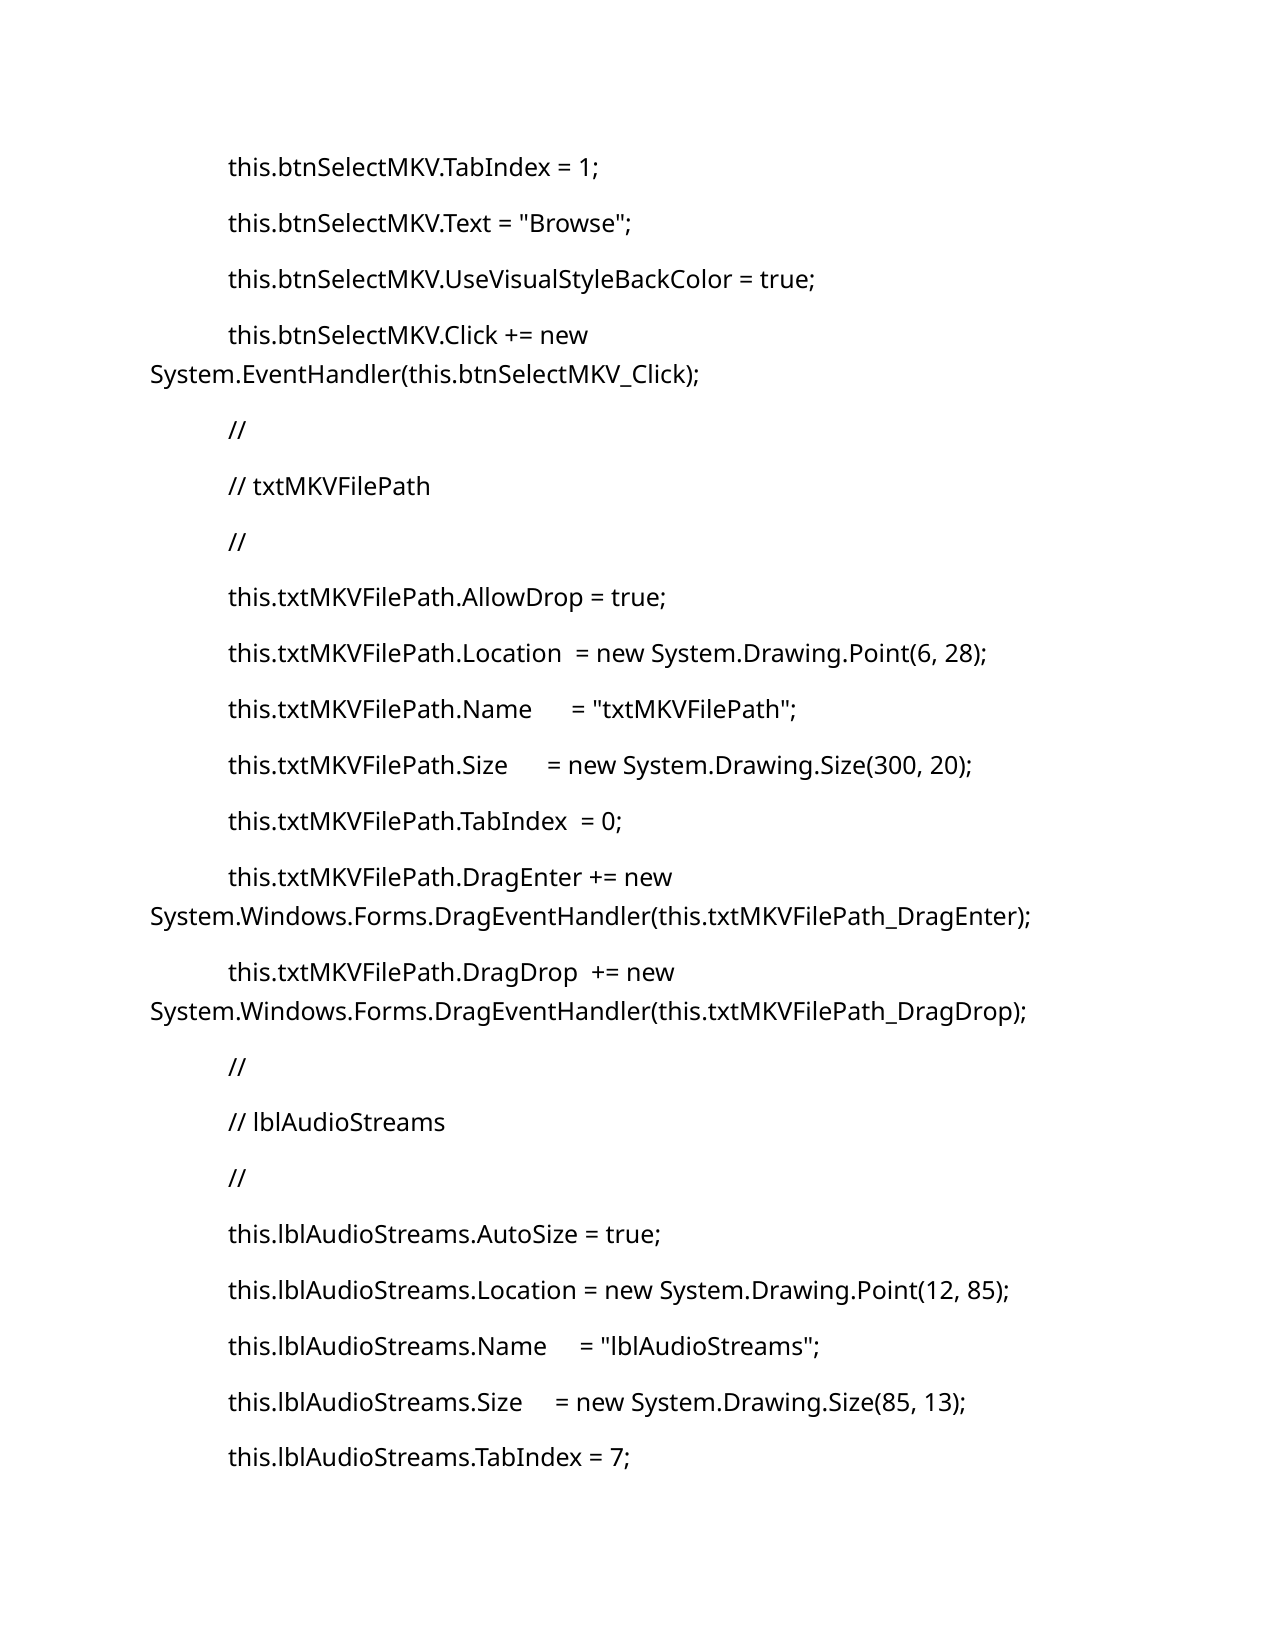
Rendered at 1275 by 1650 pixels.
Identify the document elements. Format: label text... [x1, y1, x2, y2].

text // lblAudioStreams [150, 1105, 1125, 1139]
text this.btnSelectMKV.TabIndex = 1; [150, 150, 1125, 184]
text this.txtMKVFilePath.DragDrop += new System.Windows.Forms.DragEventHandler(this.txtMKVFilePath_DragDrop); [150, 954, 1125, 1027]
text // [150, 412, 1125, 447]
text // [150, 1161, 1125, 1195]
text this.lblAudioStreams.Location = new System.Drawing.Point(12, 85); [150, 1272, 1125, 1307]
text // [150, 1049, 1125, 1083]
text // txtMKVFilePath [150, 468, 1125, 502]
text this.btnSelectMKV.UseVisualStyleBackColor = true; [150, 262, 1125, 296]
text this.lblAudioStreams.Size = new System.Drawing.Size(85, 13); [150, 1384, 1125, 1418]
text this.txtMKVFilePath.Name = "txtMKVFilePath"; [150, 692, 1125, 726]
text this.lblAudioStreams.AutoSize = true; [150, 1217, 1125, 1251]
text this.txtMKVFilePath.Location = new System.Drawing.Point(6, 28); [150, 636, 1125, 670]
text // [150, 524, 1125, 558]
text this.txtMKVFilePath.TabIndex = 0; [150, 803, 1125, 837]
text this.lblAudioStreams.TabIndex = 7; [150, 1440, 1125, 1474]
text this.txtMKVFilePath.DragEnter += new System.Windows.Forms.DragEventHandler(this.txtMKVFilePath_DragEnter); [150, 859, 1125, 932]
text this.txtMKVFilePath.Size = new System.Drawing.Size(300, 20); [150, 747, 1125, 782]
text this.btnSelectMKV.Text = "Browse"; [150, 206, 1125, 240]
text this.btnSelectMKV.Click += new System.EventHandler(this.btnSelectMKV_Click); [150, 317, 1125, 391]
text this.lblAudioStreams.Name = "lblAudioStreams"; [150, 1328, 1125, 1362]
text this.txtMKVFilePath.AllowDrop = true; [150, 580, 1125, 614]
